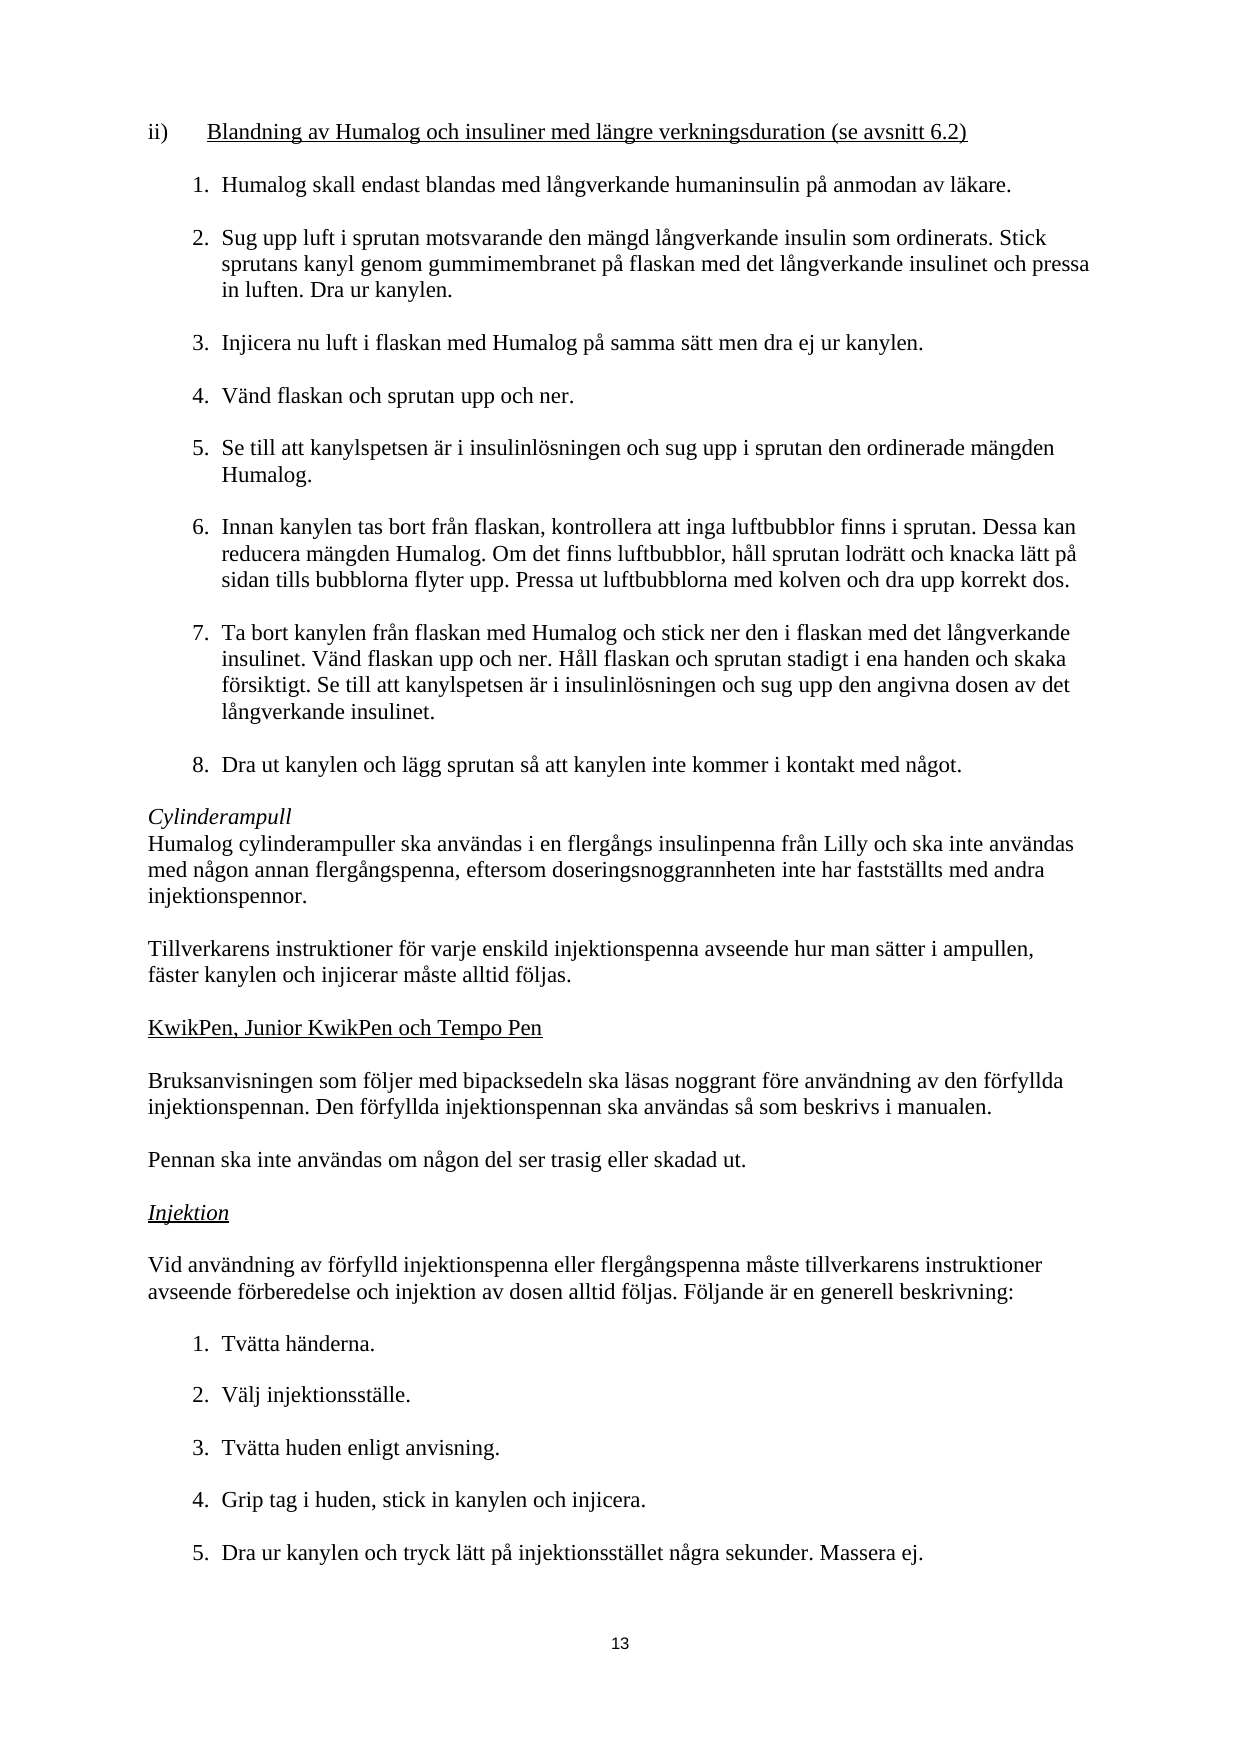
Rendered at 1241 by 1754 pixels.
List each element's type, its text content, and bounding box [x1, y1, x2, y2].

text 8. Dra ut kanylen och lägg sprutan så att kanylen inte kommer i kontakt med något. [192, 751, 1091, 777]
text KwikPen, Junior KwikPen och Tempo Pen [148, 1014, 1091, 1041]
text 1. Tvätta händerna. [192, 1330, 1091, 1381]
text ii) Blandning av Humalog och insuliner med längre verkningsduration (se avsnitt 6.2) [148, 118, 1091, 144]
text 1. Humalog skall endast blandas med långverkande humaninsulin på anmodan av läkare. [192, 171, 1091, 197]
text Vid användning av förfylld injektionspenna eller flergångspenna måste tillverkarens instruktioner avseende förberedelse och injektion av dosen alltid följas. Följande är en generell beskrivning: [148, 1251, 1091, 1304]
text 5. Se till att kanylspetsen är i insulinlösningen och sug upp i sprutan den ordinerade mängden Humalog. [192, 434, 1091, 487]
text 3. Tvätta huden enligt anvisning. [192, 1433, 1091, 1460]
text 3. Injicera nu luft i flaskan med Humalog på samma sätt men dra ej ur kanylen. [192, 329, 1091, 355]
text 5. Dra ur kanylen och tryck lätt på injektionsstället några sekunder. Massera ej. [192, 1539, 1091, 1565]
text 6. Innan kanylen tas bort från flaskan, kontrollera att inga luftbubblor finns i sprutan. Dessa kan reducera mängden Humalog. Om det finns luftbubblor, håll sprutan lodrätt och knacka lätt på sidan tills bubblorna flyter upp. Pressa ut luftbubblorna med kolven och dra upp korrekt dos. [192, 513, 1091, 592]
text Bruksanvisningen som följer med bipacksedeln ska läsas noggrant före användning av den förfyllda injektionspennan. Den förfyllda injektionspennan ska användas så som beskrivs i manualen. [148, 1067, 1091, 1119]
text 4. Grip tag i huden, stick in kanylen och injicera. [192, 1486, 1091, 1513]
text Pennan ska inte användas om någon del ser trasig eller skadad ut. [148, 1146, 1091, 1172]
text Injektion [148, 1199, 1091, 1225]
text Humalog cylinderampuller ska användas i en flergångs insulinpenna från Lilly och ska inte användas med någon annan flergångspenna, eftersom doseringsnoggrannheten inte har fastställts med andra injektionspennor. [148, 830, 1091, 909]
text 2. Välj injektionsställe. [192, 1381, 1091, 1407]
text 7. Ta bort kanylen från flaskan med Humalog och stick ner den i flaskan med det långverkande insulinet. Vänd flaskan upp och ner. Håll flaskan och sprutan stadigt i ena handen och skaka försiktigt. Se till att kanylspetsen är i insulinlösningen och sug upp den angivna dosen av det långverkande insulinet. [192, 619, 1091, 724]
text 2. Sug upp luft i sprutan motsvarande den mängd långverkande insulin som ordinerats. Stick sprutans kanyl genom gummimembranet på flaskan med det långverkande insulinet och pressa in luften. Dra ur kanylen. [192, 223, 1091, 303]
text Tillverkarens instruktioner för varje enskild injektionspenna avseende hur man sätter i ampullen, fäster kanylen och injicerar måste alltid följas. [148, 935, 1091, 988]
text 4. Vänd flaskan och sprutan upp och ner. [192, 382, 1091, 408]
text Cylinderampull [148, 803, 1091, 830]
